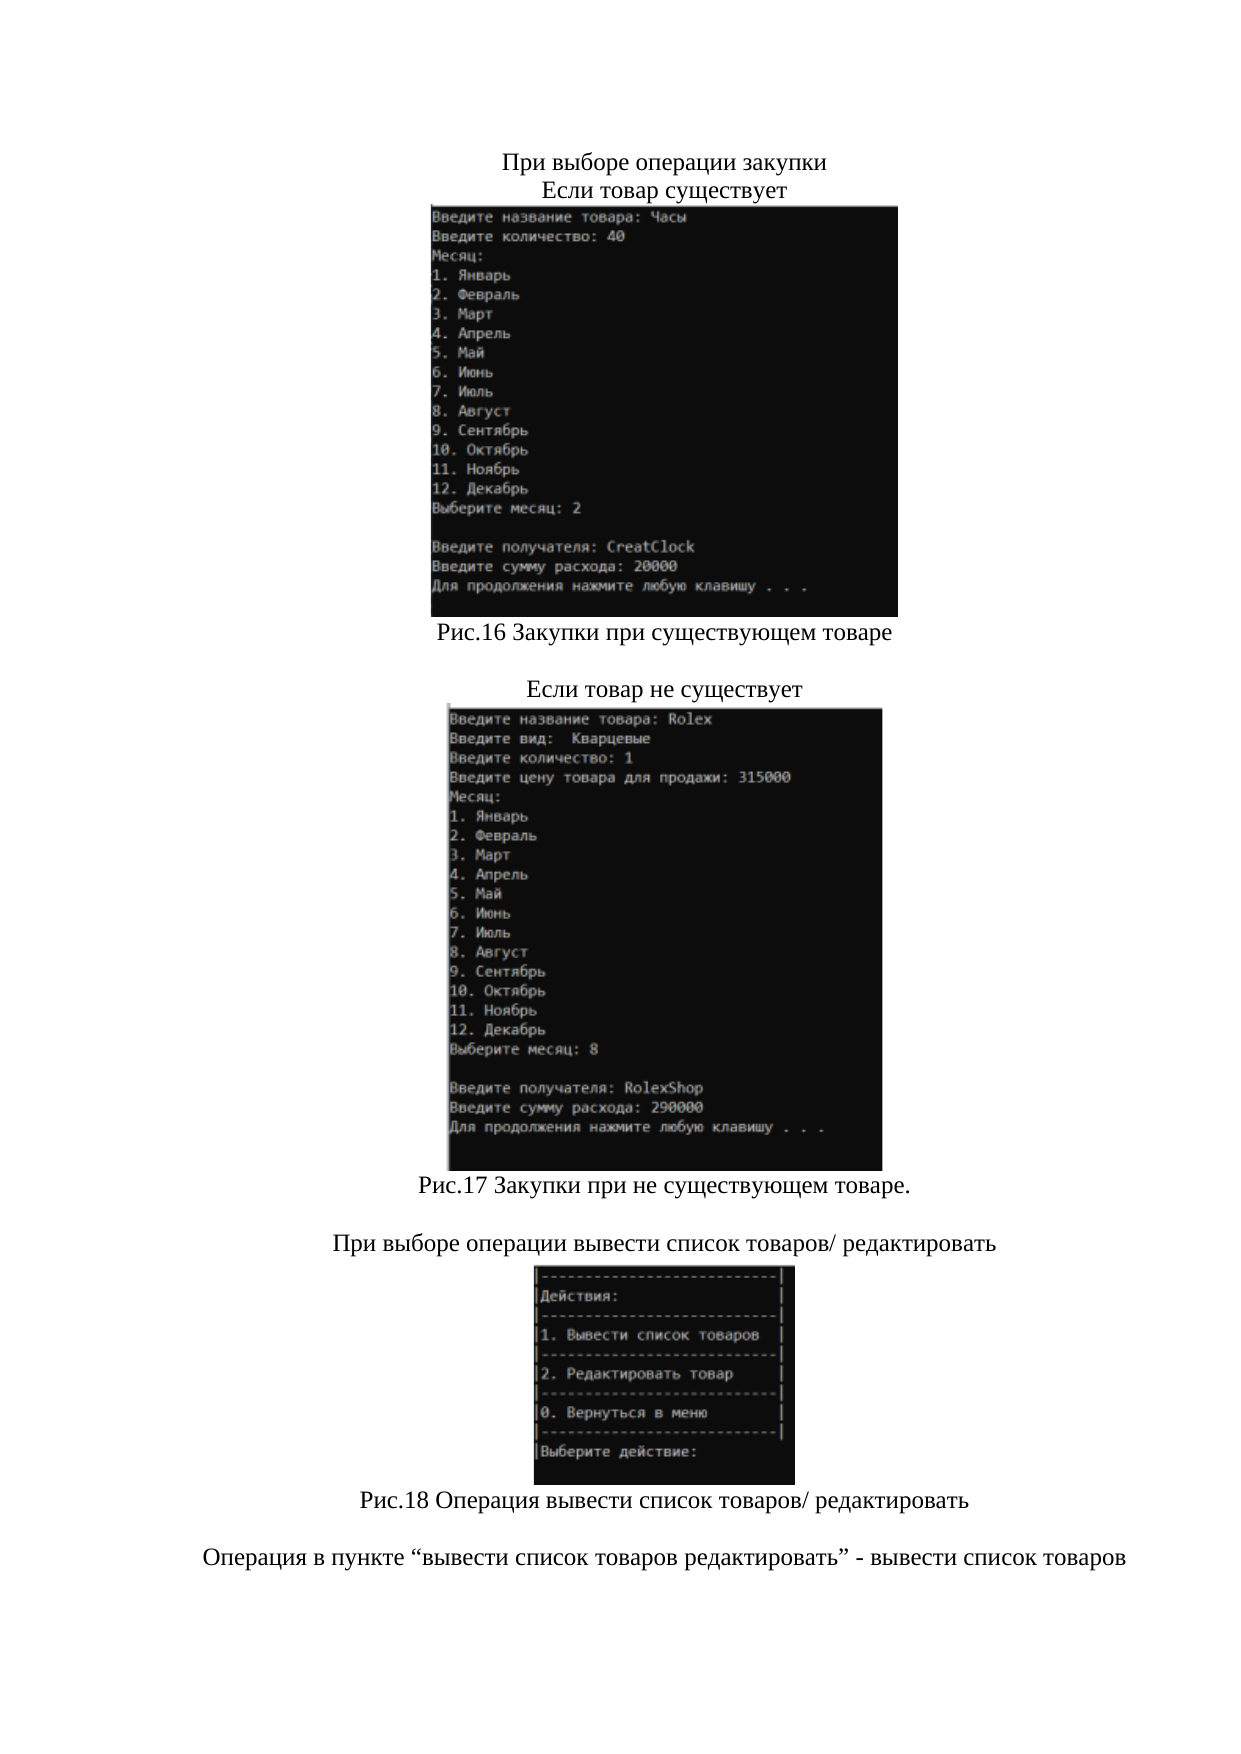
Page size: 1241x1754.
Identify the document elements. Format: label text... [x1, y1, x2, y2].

picture [533, 1256, 795, 1485]
text Рис.18 Операция вывести список товаров/ редактировать [177, 1485, 1152, 1513]
text Если товар не существует [177, 674, 1152, 703]
text Рис.16 Закупки при существующем товаре [177, 617, 1152, 646]
text Операция в пункте “вывести список товаров редактировать” - вывести список товаров [177, 1542, 1152, 1571]
text Если товар существует [177, 176, 1152, 204]
text Рис.17 Закупки при не существующем товаре. [177, 1170, 1152, 1199]
text При выборе операции вывести список товаров/ редактировать [177, 1228, 1152, 1257]
picture [446, 703, 883, 1171]
picture [430, 204, 898, 617]
text При выборе операции закупки [177, 147, 1152, 176]
